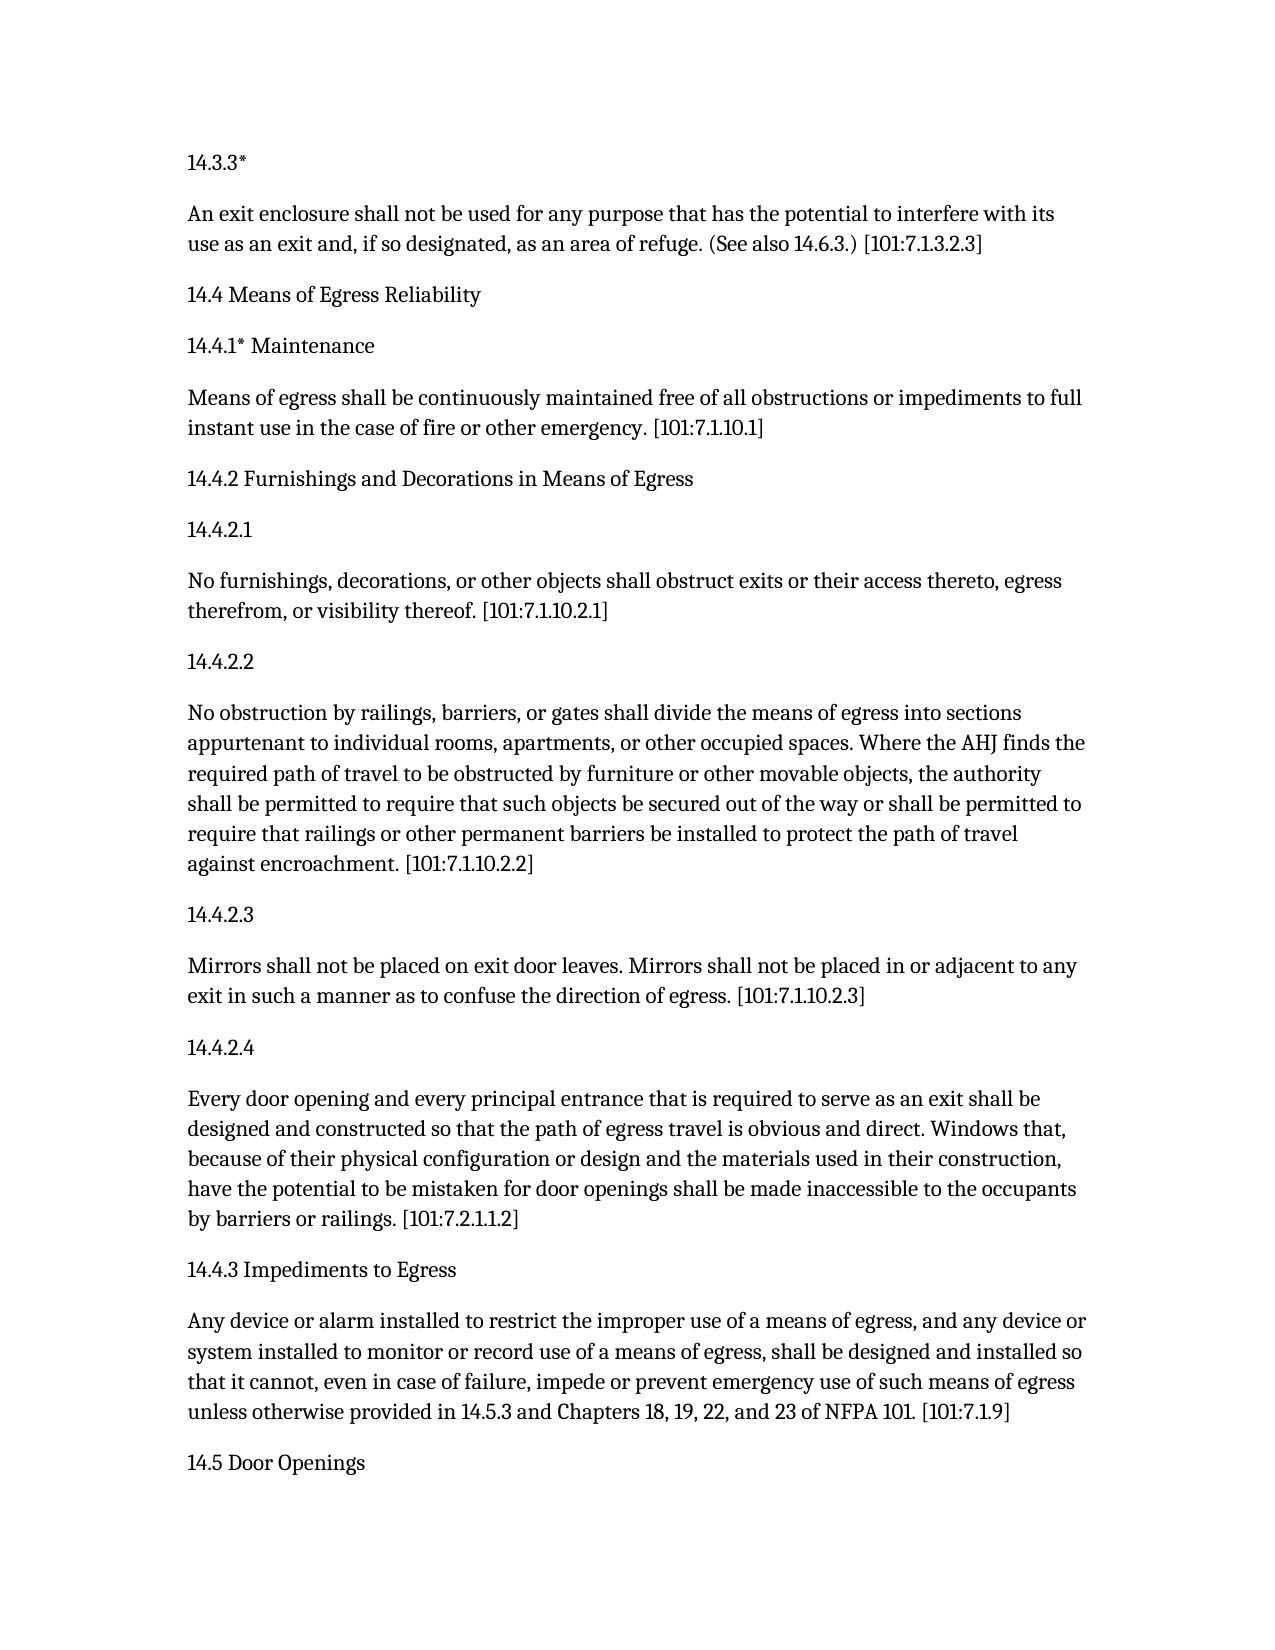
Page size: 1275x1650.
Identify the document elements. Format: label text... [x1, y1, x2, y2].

text 14.4.2 Furnishings and Decorations in Means of Egress [187, 466, 1087, 492]
text No obstruction by railings, barriers, or gates shall divide the means of egress into sections appurtenant to individual rooms, apartments, or other occupied spaces. Where the AHJ finds the required path of travel to be obstructed by furniture or other movable objects, the authority shall be permitted to require that such objects be secured out of the way or shall be permitted to require that railings or other permanent barriers be installed to protect the path of travel against encroachment. [101:7.1.10.2.2] [187, 700, 1087, 877]
text Means of egress shall be continuously maintained free of all obstructions or impediments to full instant use in the case of fire or other emergency. [101:7.1.10.1] [187, 384, 1087, 441]
text Mirrors shall not be placed on exit door leaves. Mirrors shall not be placed in or adjacent to any exit in such a manner as to confuse the direction of egress. [101:7.1.10.2.3] [187, 953, 1087, 1010]
text 14.4.2.4 [187, 1034, 1087, 1061]
text 14.5 Door Openings [187, 1450, 1087, 1476]
text No furnishings, decorations, or other objects shall obstruct exits or their access thereto, egress therefrom, or visibility thereof. [101:7.1.10.2.1] [187, 568, 1087, 624]
text 14.4.2.3 [187, 902, 1087, 928]
text Every door opening and every principal entrance that is required to serve as an exit shall be designed and constructed so that the path of egress travel is obvious and direct. Windows that, because of their physical configuration or design and the materials used in their construction, have the potential to be mistaken for door openings shall be made inaccessible to the occupants by barriers or railings. [101:7.2.1.1.2] [187, 1085, 1087, 1233]
text Any device or alarm installed to restrict the improper use of a means of egress, and any device or system installed to monitor or record use of a means of egress, shall be designed and installed so that it cannot, even in case of failure, impede or prevent emergency use of such means of egress unless otherwise provided in 14.5.3 and Chapters 18, 19, 22, and 23 of NFPA 101. [101:7.1.9] [187, 1308, 1087, 1425]
text 14.4.2.1 [187, 517, 1087, 543]
text 14.3.3* [187, 150, 1087, 176]
text 14.4.1* Maintenance [187, 333, 1087, 360]
text 14.4 Means of Egress Reliability [187, 282, 1087, 309]
text An exit enclosure shall not be used for any purpose that has the potential to interfere with its use as an exit and, if so designated, as an area of refuge. (See also 14.6.3.) [101:7.1.3.2.3] [187, 201, 1087, 258]
text 14.4.2.2 [187, 649, 1087, 675]
text 14.4.3 Impediments to Egress [187, 1257, 1087, 1284]
